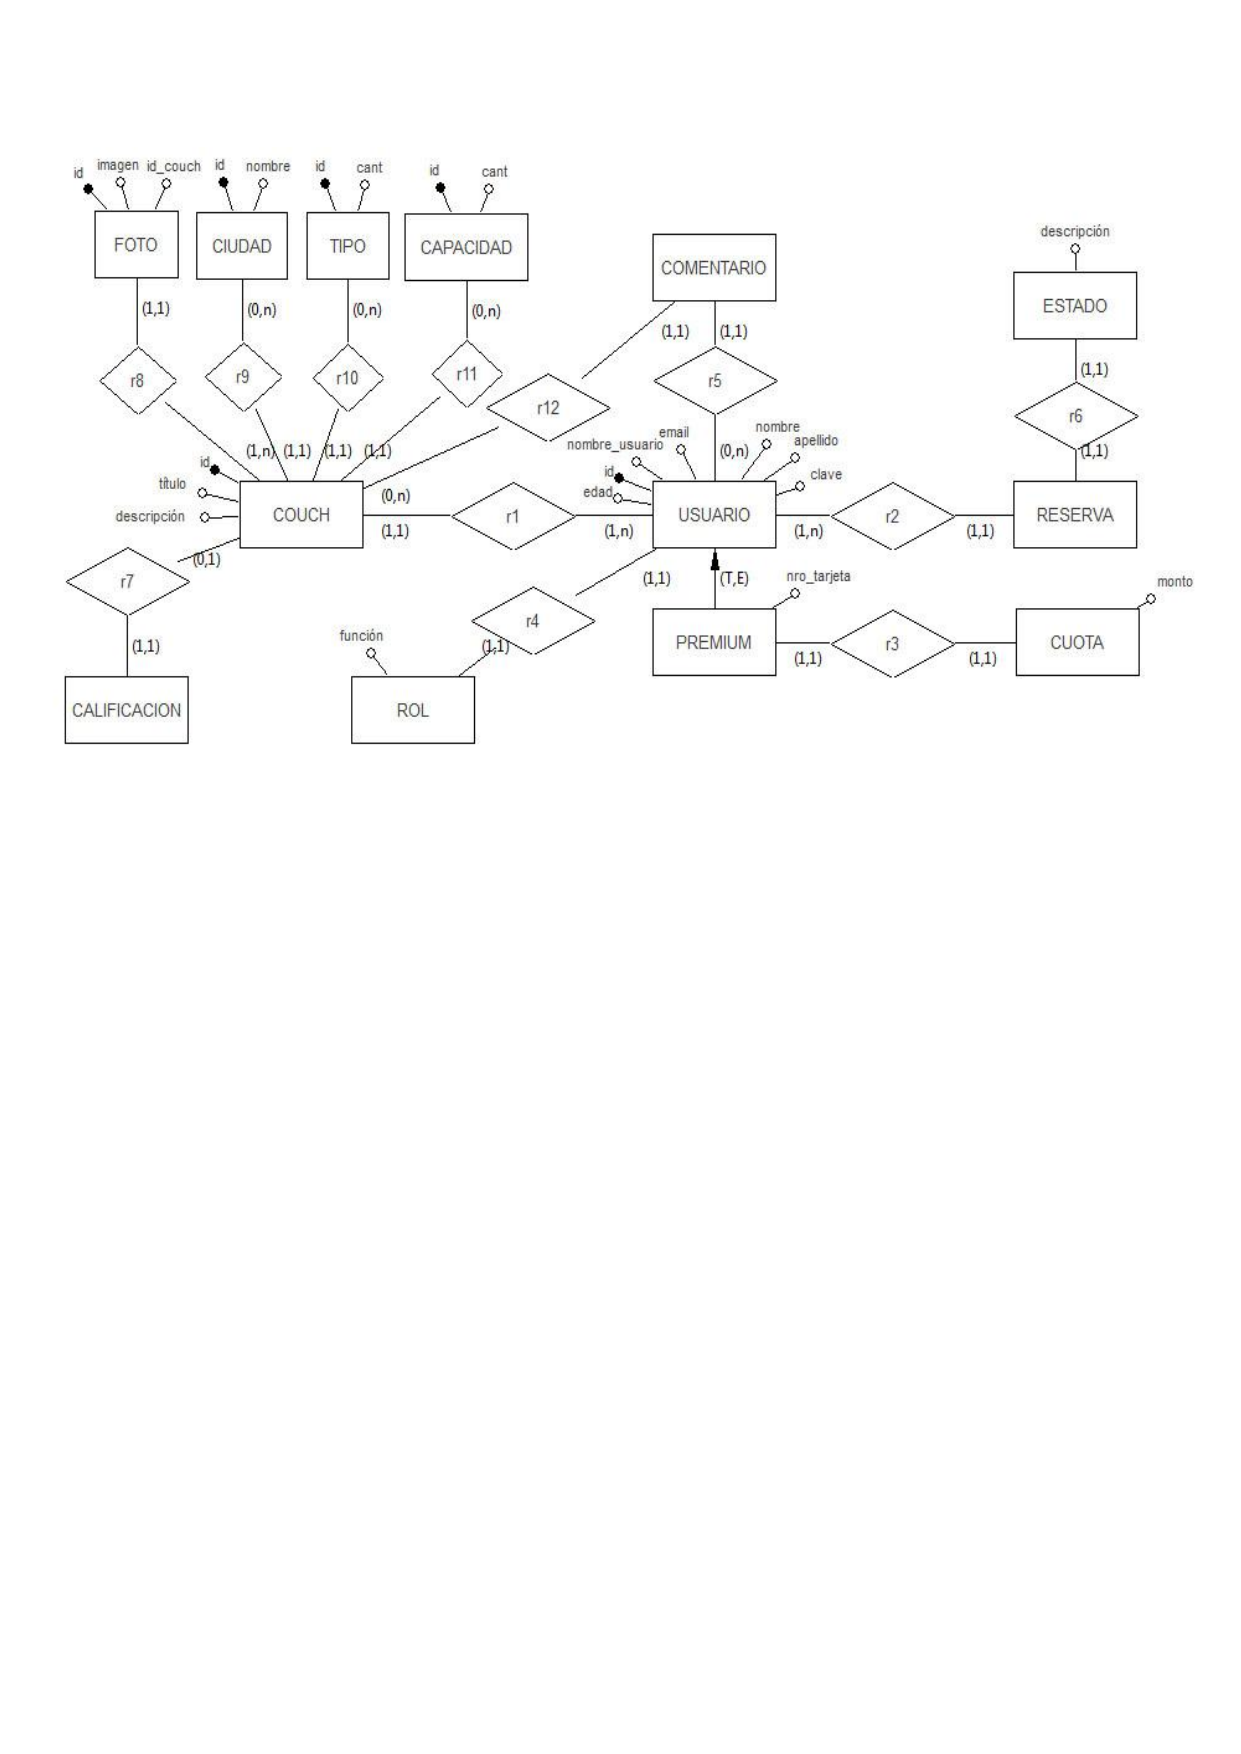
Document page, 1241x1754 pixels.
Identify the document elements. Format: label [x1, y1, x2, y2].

picture [14, 147, 1218, 793]
